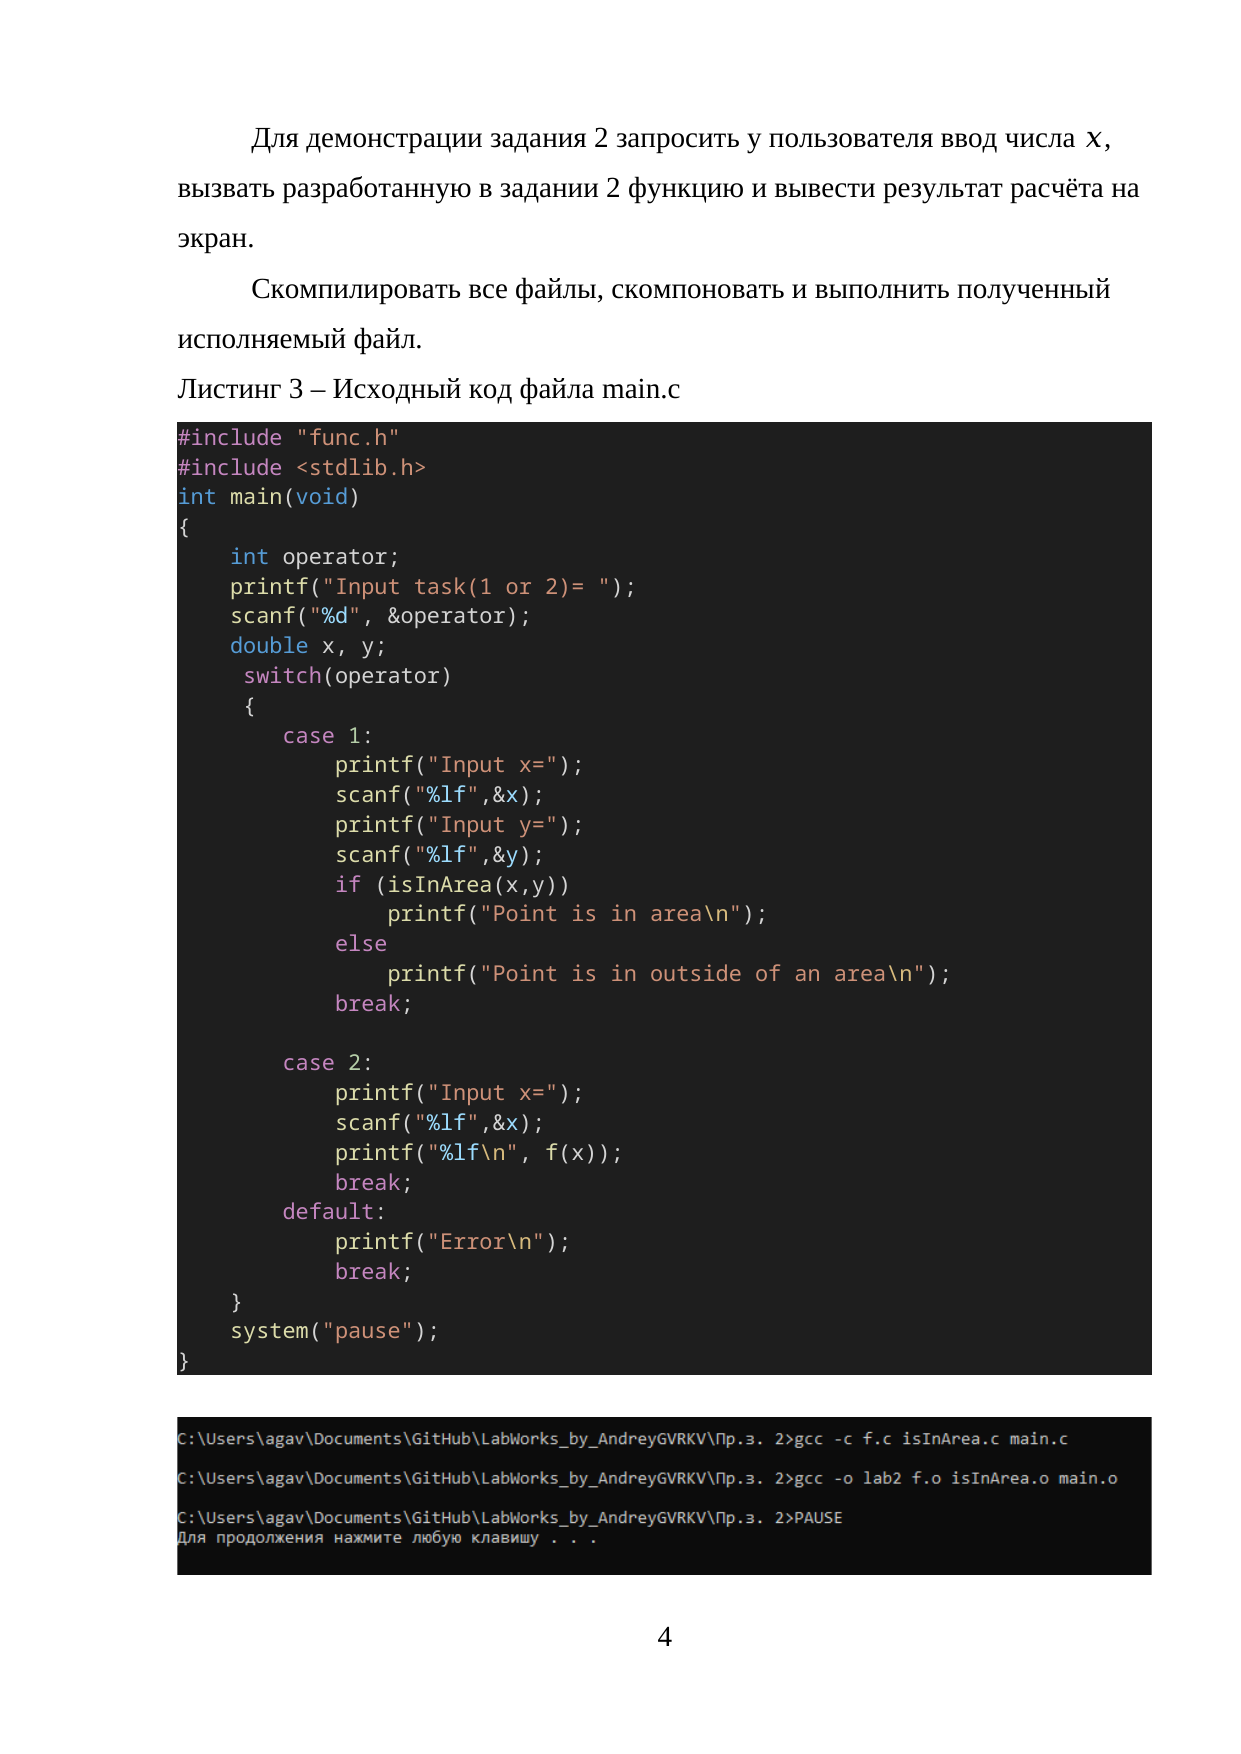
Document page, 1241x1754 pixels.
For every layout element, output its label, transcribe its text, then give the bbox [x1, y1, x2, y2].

text scanf("%lf",&x); [177, 1107, 1152, 1137]
text case 1: [177, 719, 1152, 749]
text case 2: [177, 1047, 1152, 1077]
text Листинг 3 – Исходный код файла main.c [177, 371, 1152, 405]
text printf("%lf\n", f(x)); [177, 1137, 1152, 1166]
text printf("Input x="); [177, 749, 1152, 779]
text printf("Point is in area\n"); [177, 898, 1152, 928]
text printf("Input task(1 or 2)= "); [177, 571, 1152, 600]
text system("pause"); [177, 1315, 1152, 1345]
text #include "func.h" [177, 422, 1152, 451]
text else [177, 928, 1152, 958]
text scanf("%lf",&x); [177, 779, 1152, 809]
text switch(operator) [177, 660, 1152, 690]
text printf("Input x="); [177, 1077, 1152, 1107]
text scanf("%d", &operator); [177, 600, 1152, 630]
text double x, y; [177, 630, 1152, 660]
text scanf("%lf",&y); [177, 839, 1152, 868]
text Скомпилировать все файлы, скомпоновать и выполнить полученный исполняемый файл. [177, 271, 1152, 354]
text } [177, 1345, 1152, 1375]
text { [177, 690, 1152, 719]
text { [177, 511, 1152, 541]
text } [177, 1286, 1152, 1315]
text break; [177, 988, 1152, 1017]
text printf("Input y="); [177, 809, 1152, 839]
text int main(void) [177, 481, 1152, 511]
text break; [177, 1256, 1152, 1286]
text #include <stdlib.h> [177, 451, 1152, 481]
text if (isInArea(x,y)) [177, 868, 1152, 898]
text printf("Error\n"); [177, 1226, 1152, 1256]
text int operator; [177, 541, 1152, 571]
picture [177, 1417, 1152, 1575]
text default: [177, 1196, 1152, 1226]
text Для демонстрации задания 2 запросить у пользователя ввод числа 𝑥, вызвать разработанную в задании 2 функцию и вывести результат расчёта на экран. [177, 118, 1152, 254]
text break; [177, 1166, 1152, 1196]
text printf("Point is in outside of an area\n"); [177, 958, 1152, 988]
